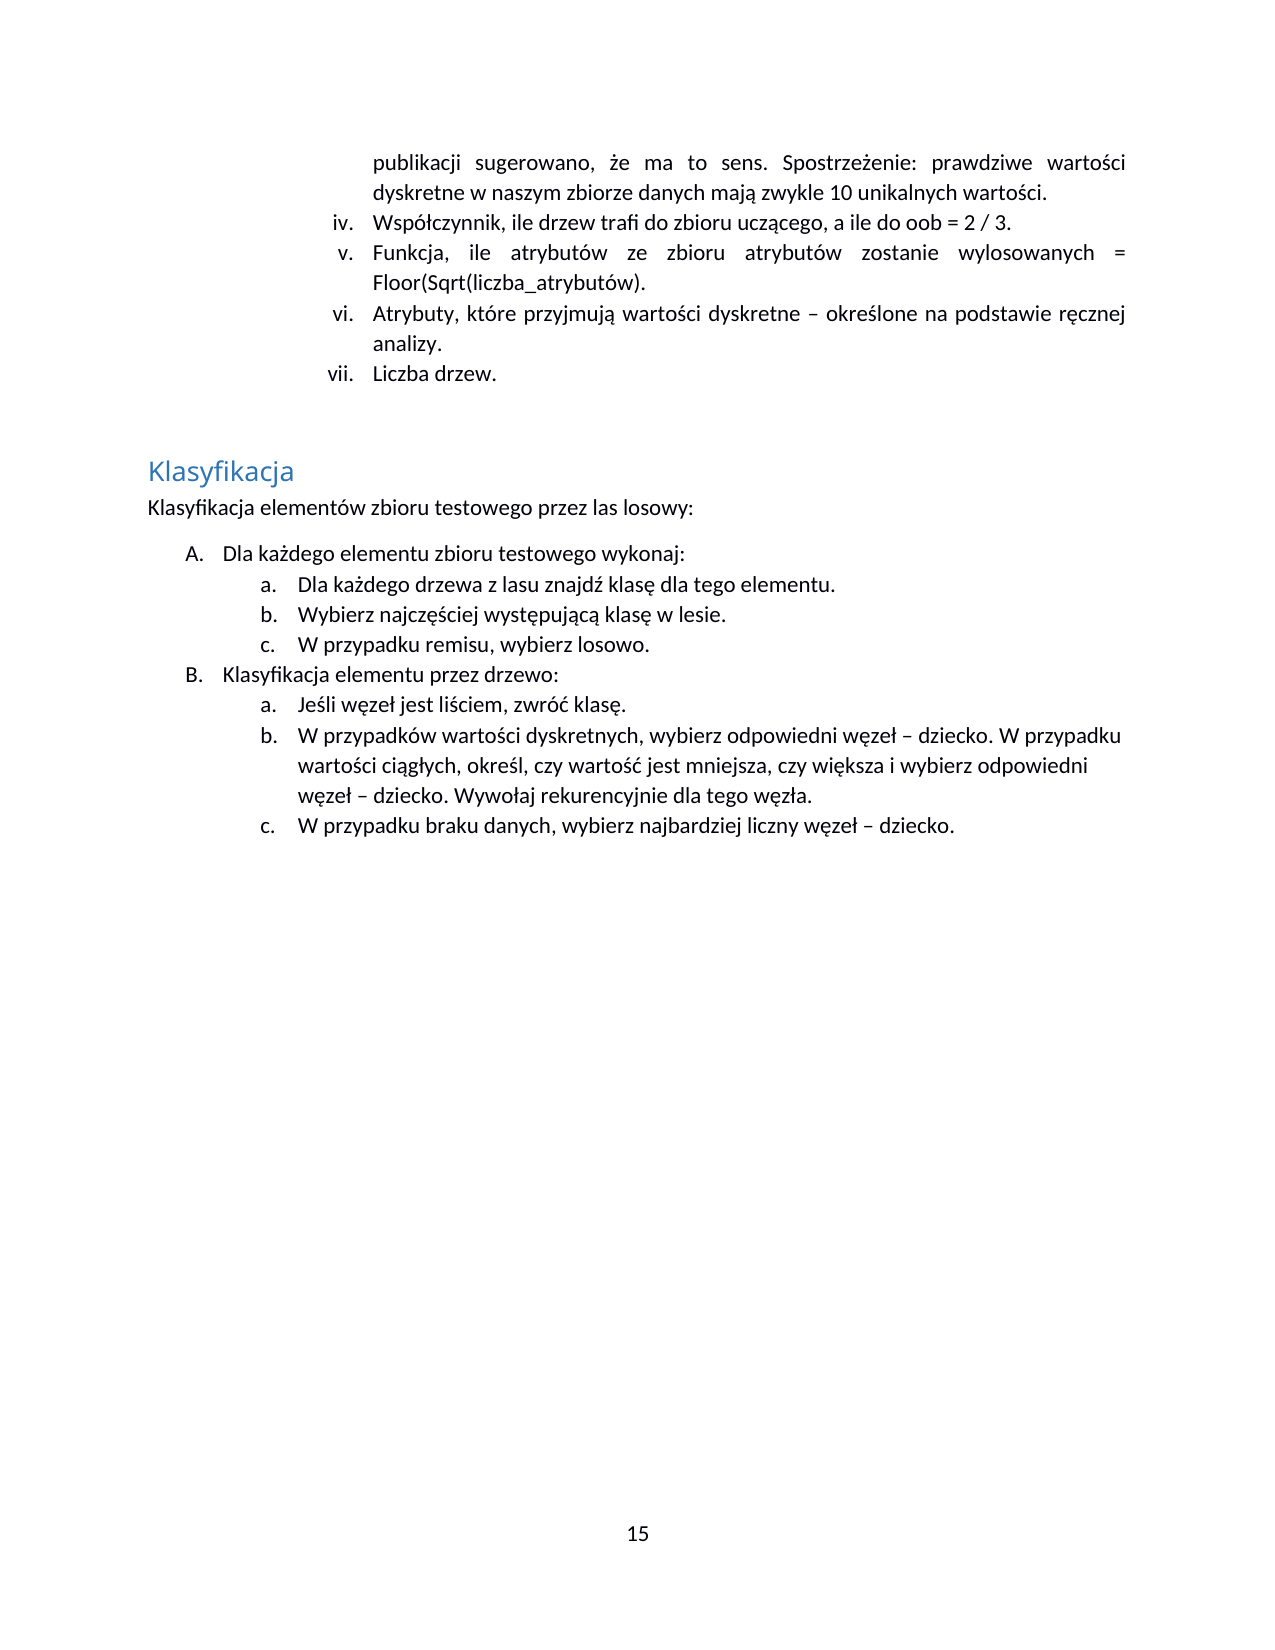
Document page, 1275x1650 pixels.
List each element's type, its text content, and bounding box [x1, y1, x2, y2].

list Jeśli węzeł jest liściem, zwróć klasę. [260, 691, 1127, 718]
list Współczynnik, ile drzew trafi do zbioru uczącego, a ile do oob = 2 / 3. [354, 208, 1127, 236]
subtitle Klasyfikacja [148, 453, 1127, 490]
list Dla każdego drzewa z lasu znajdź klasę dla tego elementu. [260, 570, 1127, 598]
text Klasyfikacja elementów zbioru testowego przez las losowy: [148, 493, 1127, 521]
list Wybierz najczęściej występującą klasę w lesie. [260, 600, 1127, 628]
list Funkcja, ile atrybutów ze zbioru atrybutów zostanie wylosowanych = Floor(Sqrt(liczba_atrybutów). [354, 238, 1127, 296]
list W przypadku remisu, wybierz losowo. [260, 630, 1127, 658]
list W przypadku braku danych, wybierz najbardziej liczny węzeł – dziecko. [260, 811, 1127, 839]
list Klasyfikacja elementu przez drzewo: [185, 660, 1127, 688]
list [354, 148, 1127, 206]
list W przypadków wartości dyskretnych, wybierz odpowiedni węzeł – dziecko. W przypadku wartości ciągłych, określ, czy wartość jest mniejsza, czy większa i wybierz odpowiedni węzeł – dziecko. Wywołaj rekurencyjnie dla tego węzła. [260, 721, 1127, 809]
list Atrybuty, które przyjmują wartości dyskretne – określone na podstawie ręcznej analizy. [354, 299, 1127, 357]
list Dla każdego elementu zbioru testowego wykonaj: [185, 539, 1127, 567]
list Liczba drzew. [354, 359, 1127, 387]
